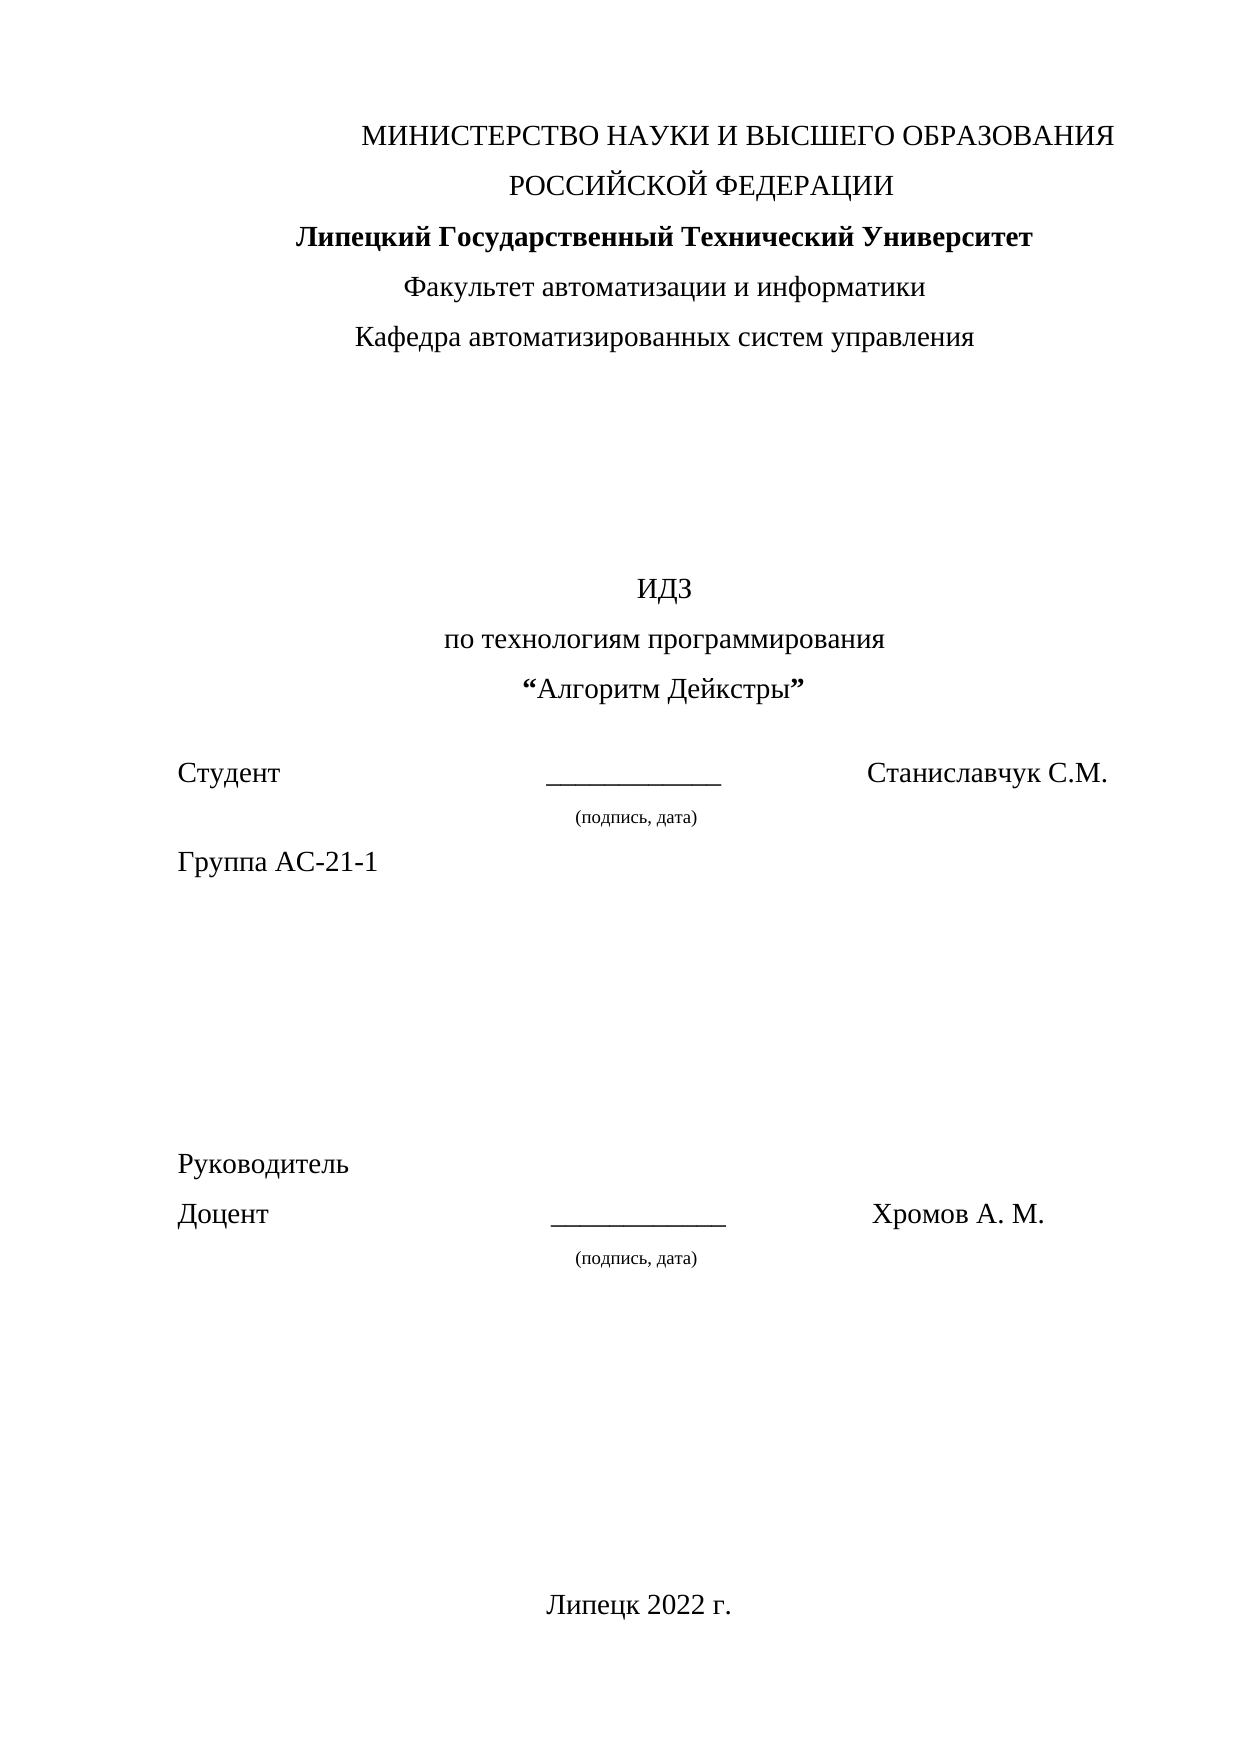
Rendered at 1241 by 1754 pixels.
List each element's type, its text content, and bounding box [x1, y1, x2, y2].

text Факультет автоматизации и информатики [177, 269, 1152, 303]
text по технологиям программирования [177, 621, 1152, 655]
text Доцент ____________ Хромов А. М. [177, 1196, 1152, 1230]
text (подпись, дата) [472, 1247, 1152, 1268]
subtitle “Алгоритм Дейкстры” [177, 672, 1152, 705]
text Кафедра автоматизированных систем управления [177, 319, 1152, 353]
text (подпись, дата) [472, 806, 1152, 827]
text Группа АС-21-1 [177, 844, 1152, 878]
text ИДЗ [177, 571, 1152, 604]
text Руководитель [177, 1146, 1152, 1179]
text Липецк 2022 г. [177, 1587, 1152, 1620]
text МИНИСТЕРСТВО НАУКИ И ВЫСШЕГО ОБРАЗОВАНИЯ РОССИЙСКОЙ ФЕДЕРАЦИИ [251, 118, 1152, 202]
text Липецкий Государственный Технический Университет [177, 219, 1152, 252]
text Студент ____________ Станиславчук С.М. [177, 755, 1152, 789]
